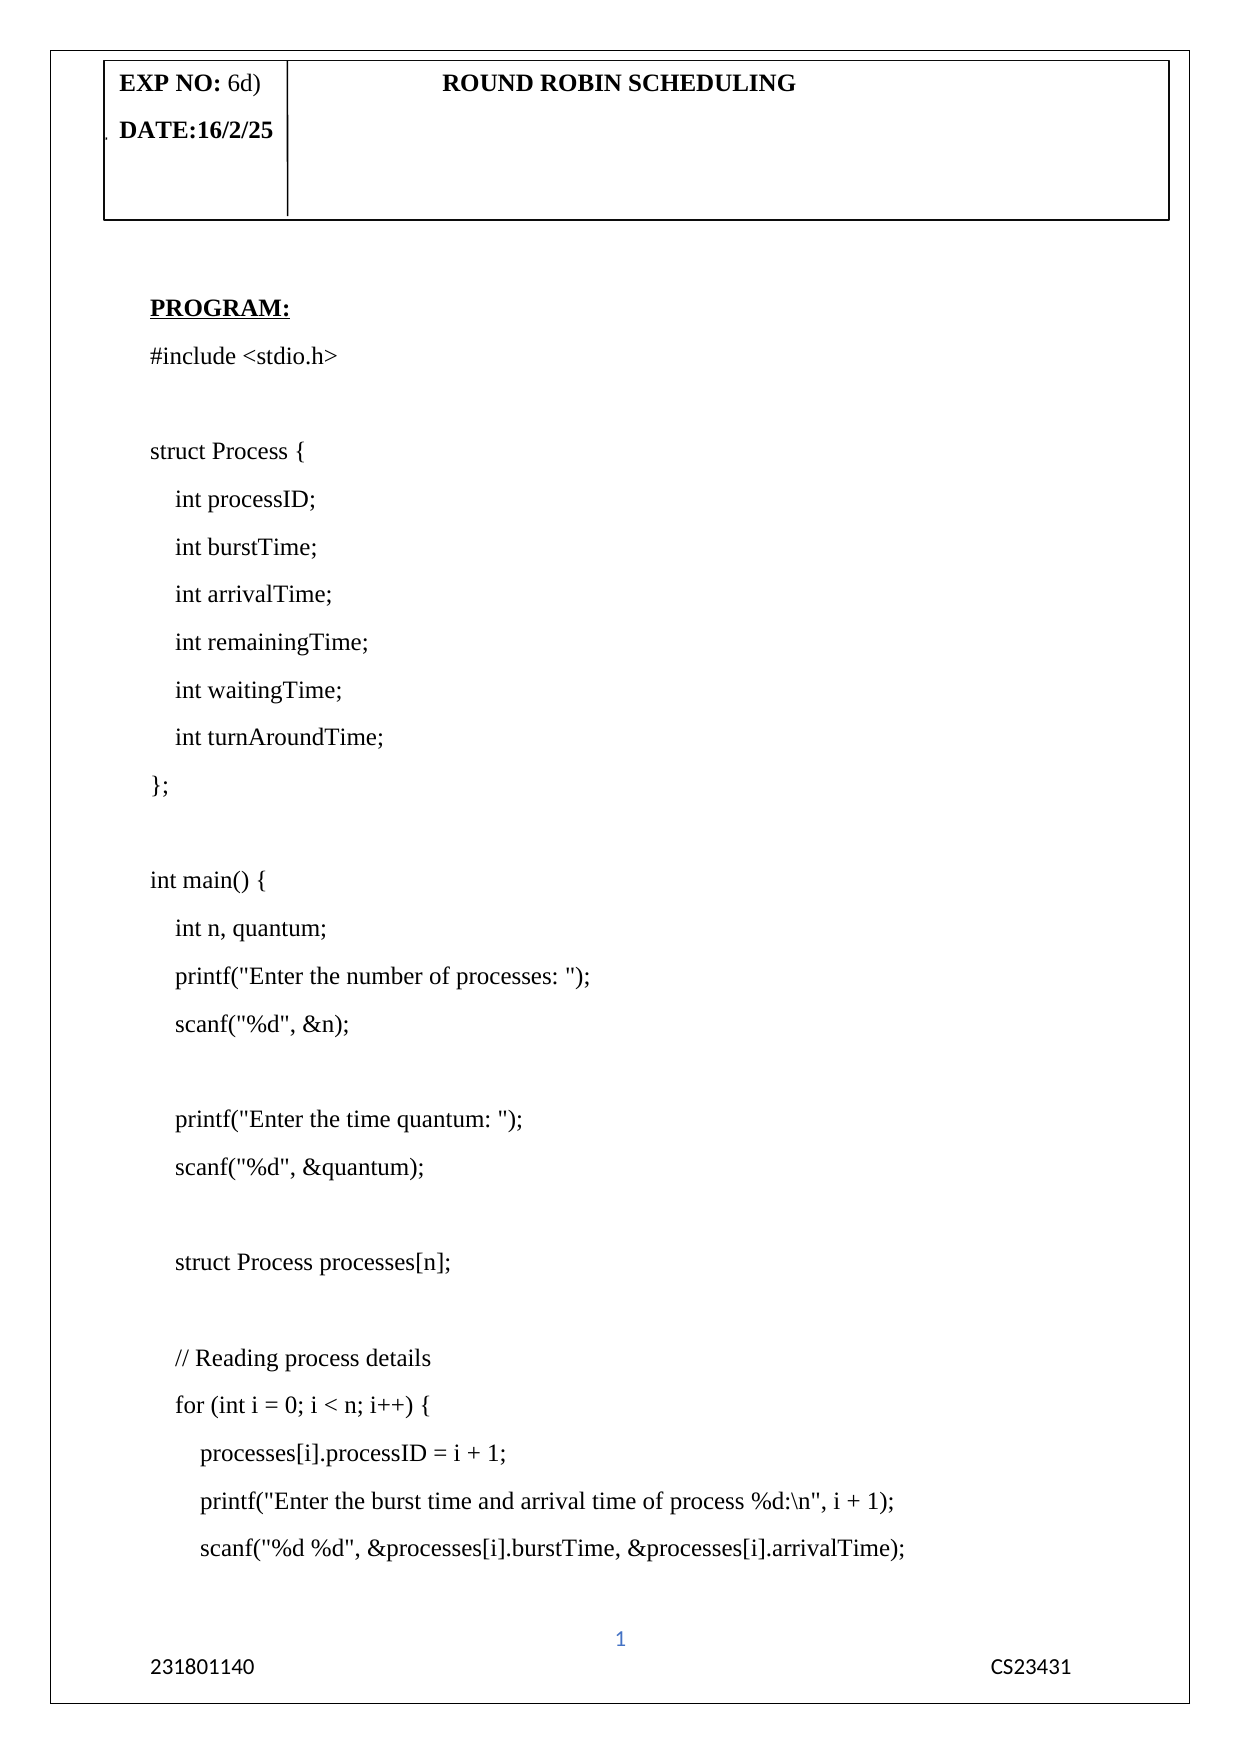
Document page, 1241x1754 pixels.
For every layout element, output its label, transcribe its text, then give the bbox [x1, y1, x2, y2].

text int arrivalTime; [150, 579, 1090, 608]
text PROGRAM: [150, 293, 1090, 322]
text #include <stdio.h> [150, 341, 1090, 369]
text processes[i].processID = i + 1; [150, 1438, 1090, 1467]
text printf("Enter the number of processes: "); [150, 961, 1090, 990]
text int waitingTime; [150, 675, 1090, 703]
text int burstTime; [150, 532, 1090, 560]
text scanf("%d", &n); [150, 1009, 1090, 1037]
text printf("Enter the burst time and arrival time of process %d:\n", i + 1); [150, 1486, 1090, 1514]
text printf("Enter the time quantum: "); [150, 1104, 1090, 1133]
text int main() { [150, 866, 1090, 894]
text struct Process processes[n]; [150, 1247, 1090, 1276]
text scanf("%d", &quantum); [150, 1152, 1090, 1181]
text }; [150, 770, 1090, 799]
text scanf("%d %d", &processes[i].burstTime, &processes[i].arrivalTime); [150, 1533, 1090, 1562]
text // Reading process details [150, 1343, 1090, 1371]
text int remainingTime; [150, 627, 1090, 656]
text int processID; [150, 484, 1090, 513]
text int turnAroundTime; [150, 722, 1090, 751]
text int n, quantum; [150, 913, 1090, 942]
text for (int i = 0; i < n; i++) { [150, 1390, 1090, 1419]
text struct Process { [150, 436, 1090, 465]
